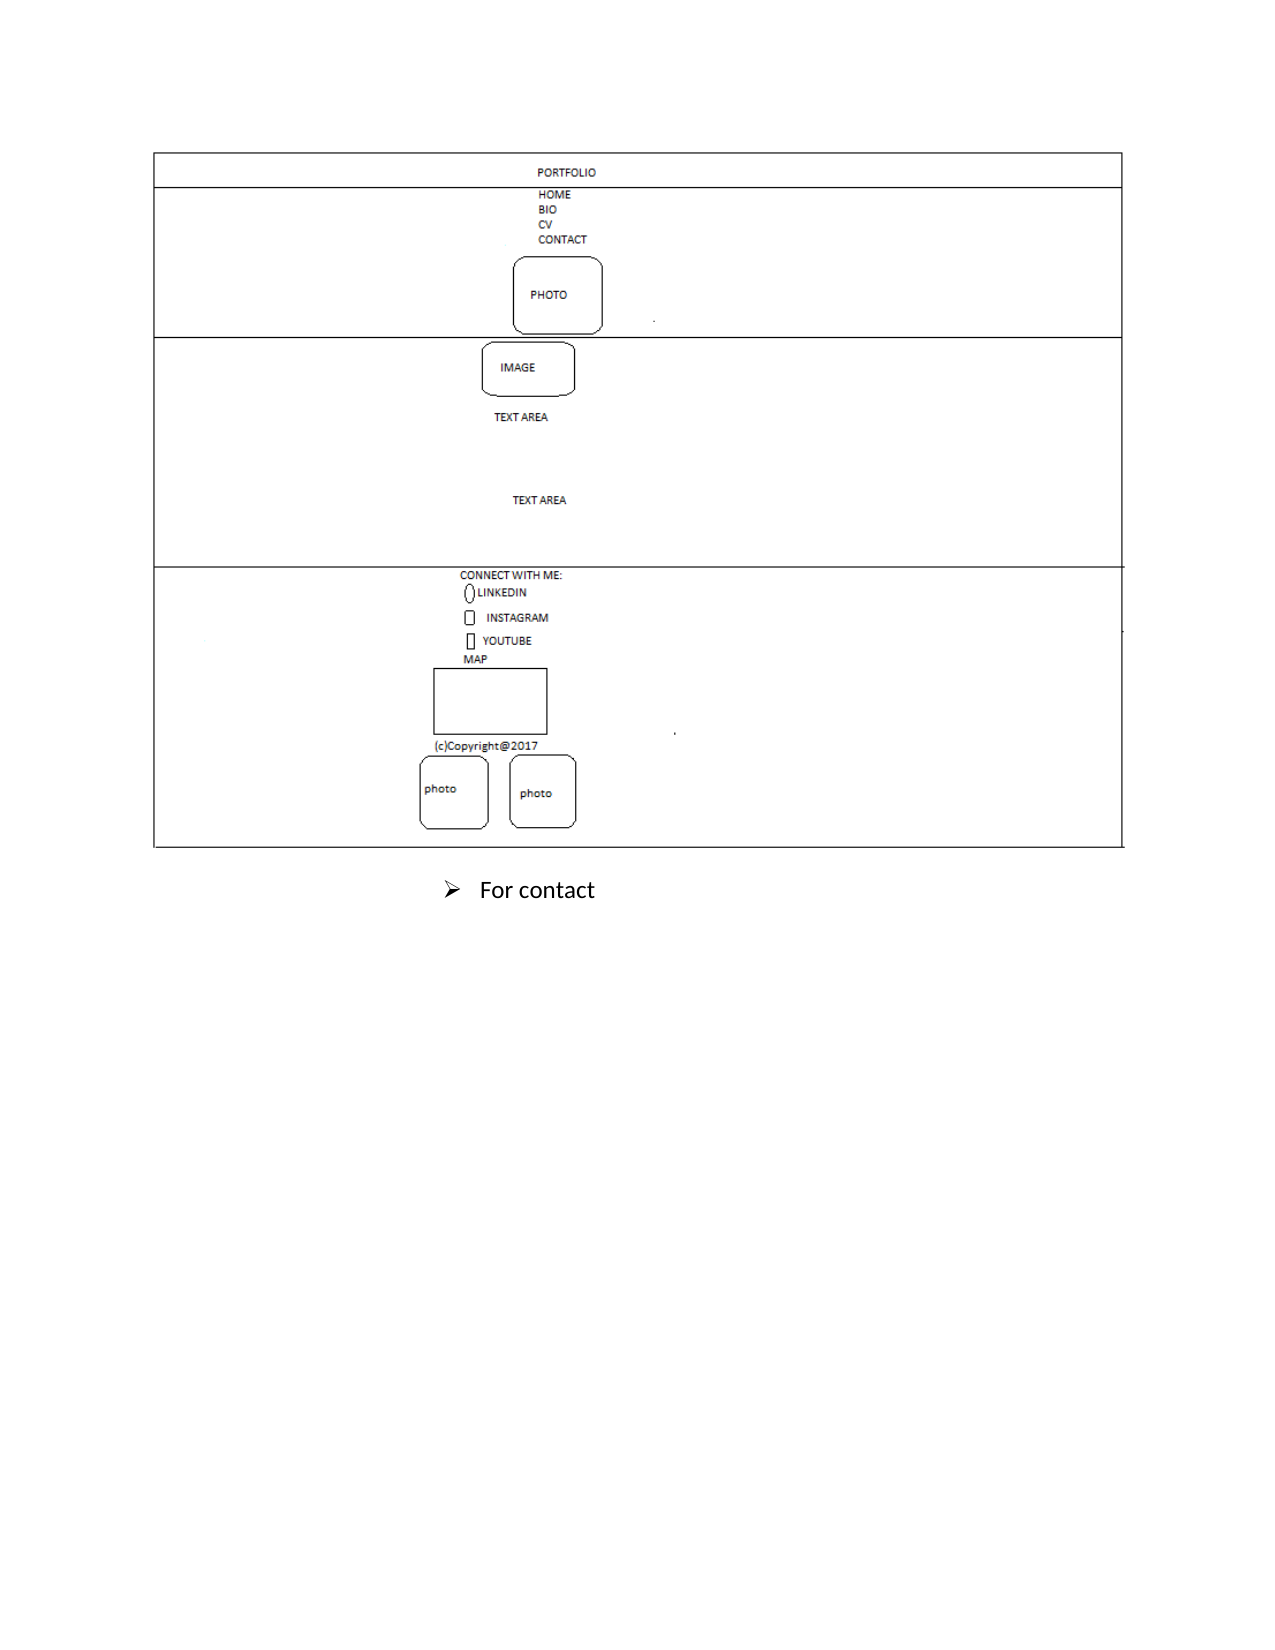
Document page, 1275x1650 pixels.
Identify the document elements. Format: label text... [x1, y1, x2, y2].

picture [150, 150, 1125, 856]
list For contact [442, 874, 1125, 905]
